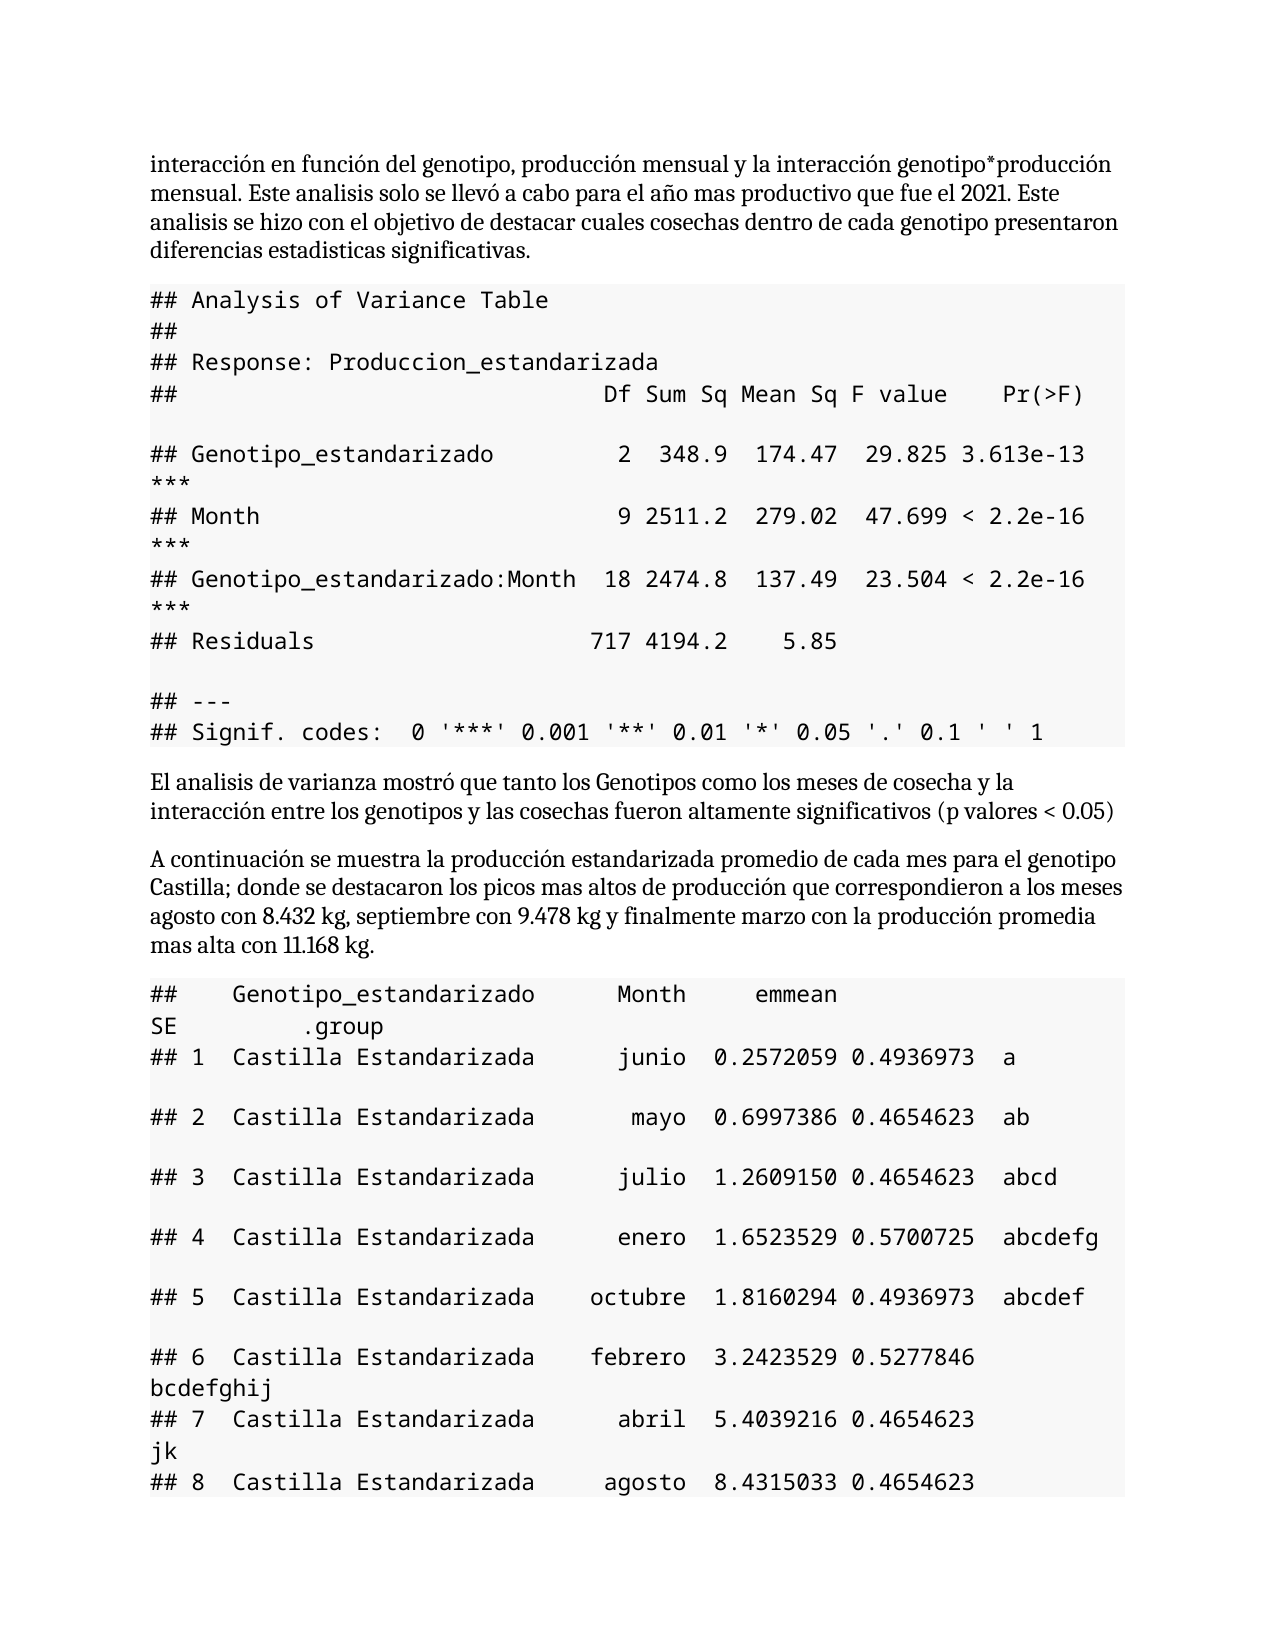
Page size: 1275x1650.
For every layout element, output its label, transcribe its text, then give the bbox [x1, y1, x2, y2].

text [150, 150, 1125, 265]
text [150, 978, 1125, 1497]
text A continuación se muestra la producción estandarizada promedio de cada mes para el genotipo Castilla; donde se destacaron los picos mas altos de producción que correspondieron a los meses agosto con 8.432 kg, septiembre con 9.478 kg y finalmente marzo con la producción promedia mas alta con 11.168 kg. [150, 844, 1125, 959]
text ## Analysis of Variance Table ## ## Response: Produccion_estandarizada ## Df Sum Sq Mean Sq F value Pr(>F) ## Genotipo_estandarizado 2 348.9 174.47 29.825 3.613e-13 *** ## Month 9 2511.2 279.02 47.699 < 2.2e-16 *** ## Genotipo_estandarizado:Month 18 2474.8 137.49 23.504 < 2.2e-16 *** ## Residuals 717 4194.2 5.85 ## --- ## Signif. codes: 0 '***' 0.001 '**' 0.01 '*' 0.05 '.' 0.1 ' ' 1 [150, 284, 1125, 747]
text El analisis de varianza mostró que tanto los Genotipos como los meses de cosecha y la interacción entre los genotipos y las cosechas fueron altamente significativos (p valores < 0.05) [150, 768, 1125, 826]
